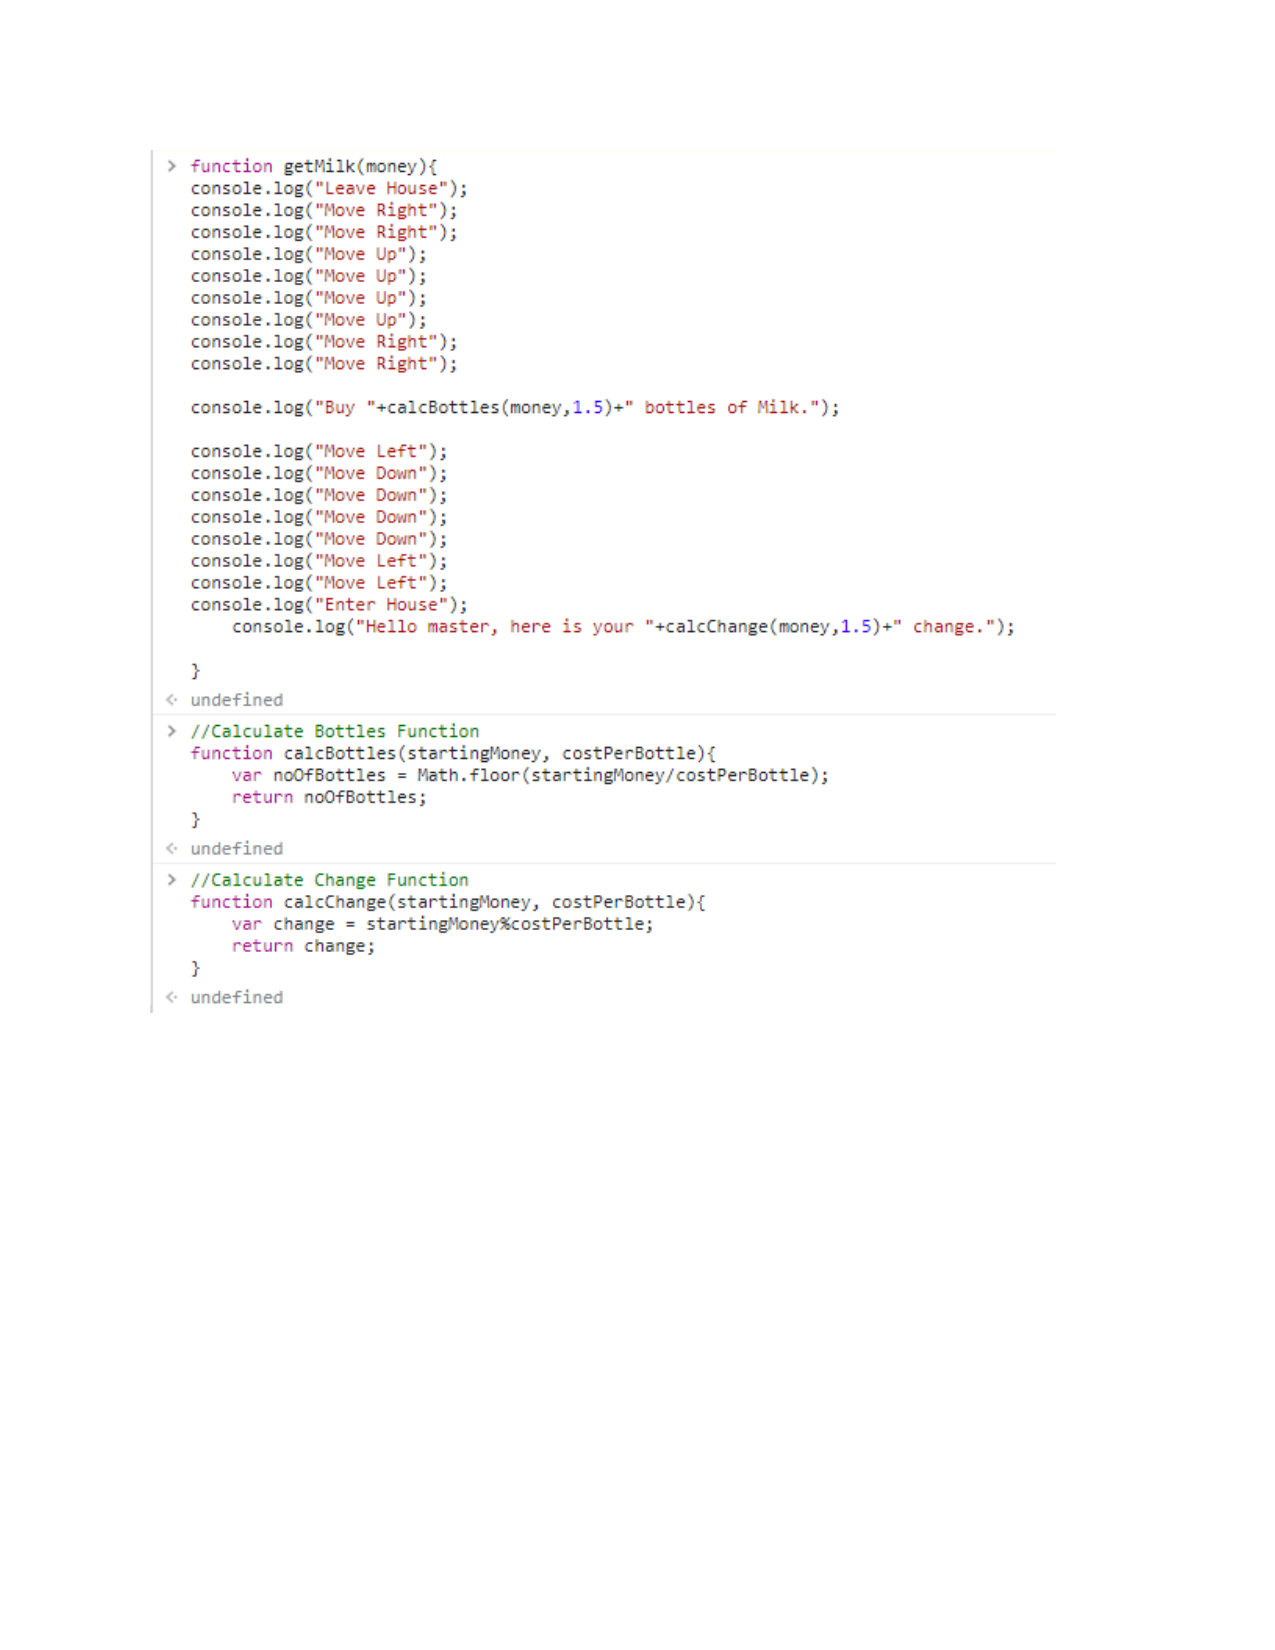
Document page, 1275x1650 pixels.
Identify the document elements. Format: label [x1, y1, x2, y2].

picture [150, 150, 1057, 1013]
